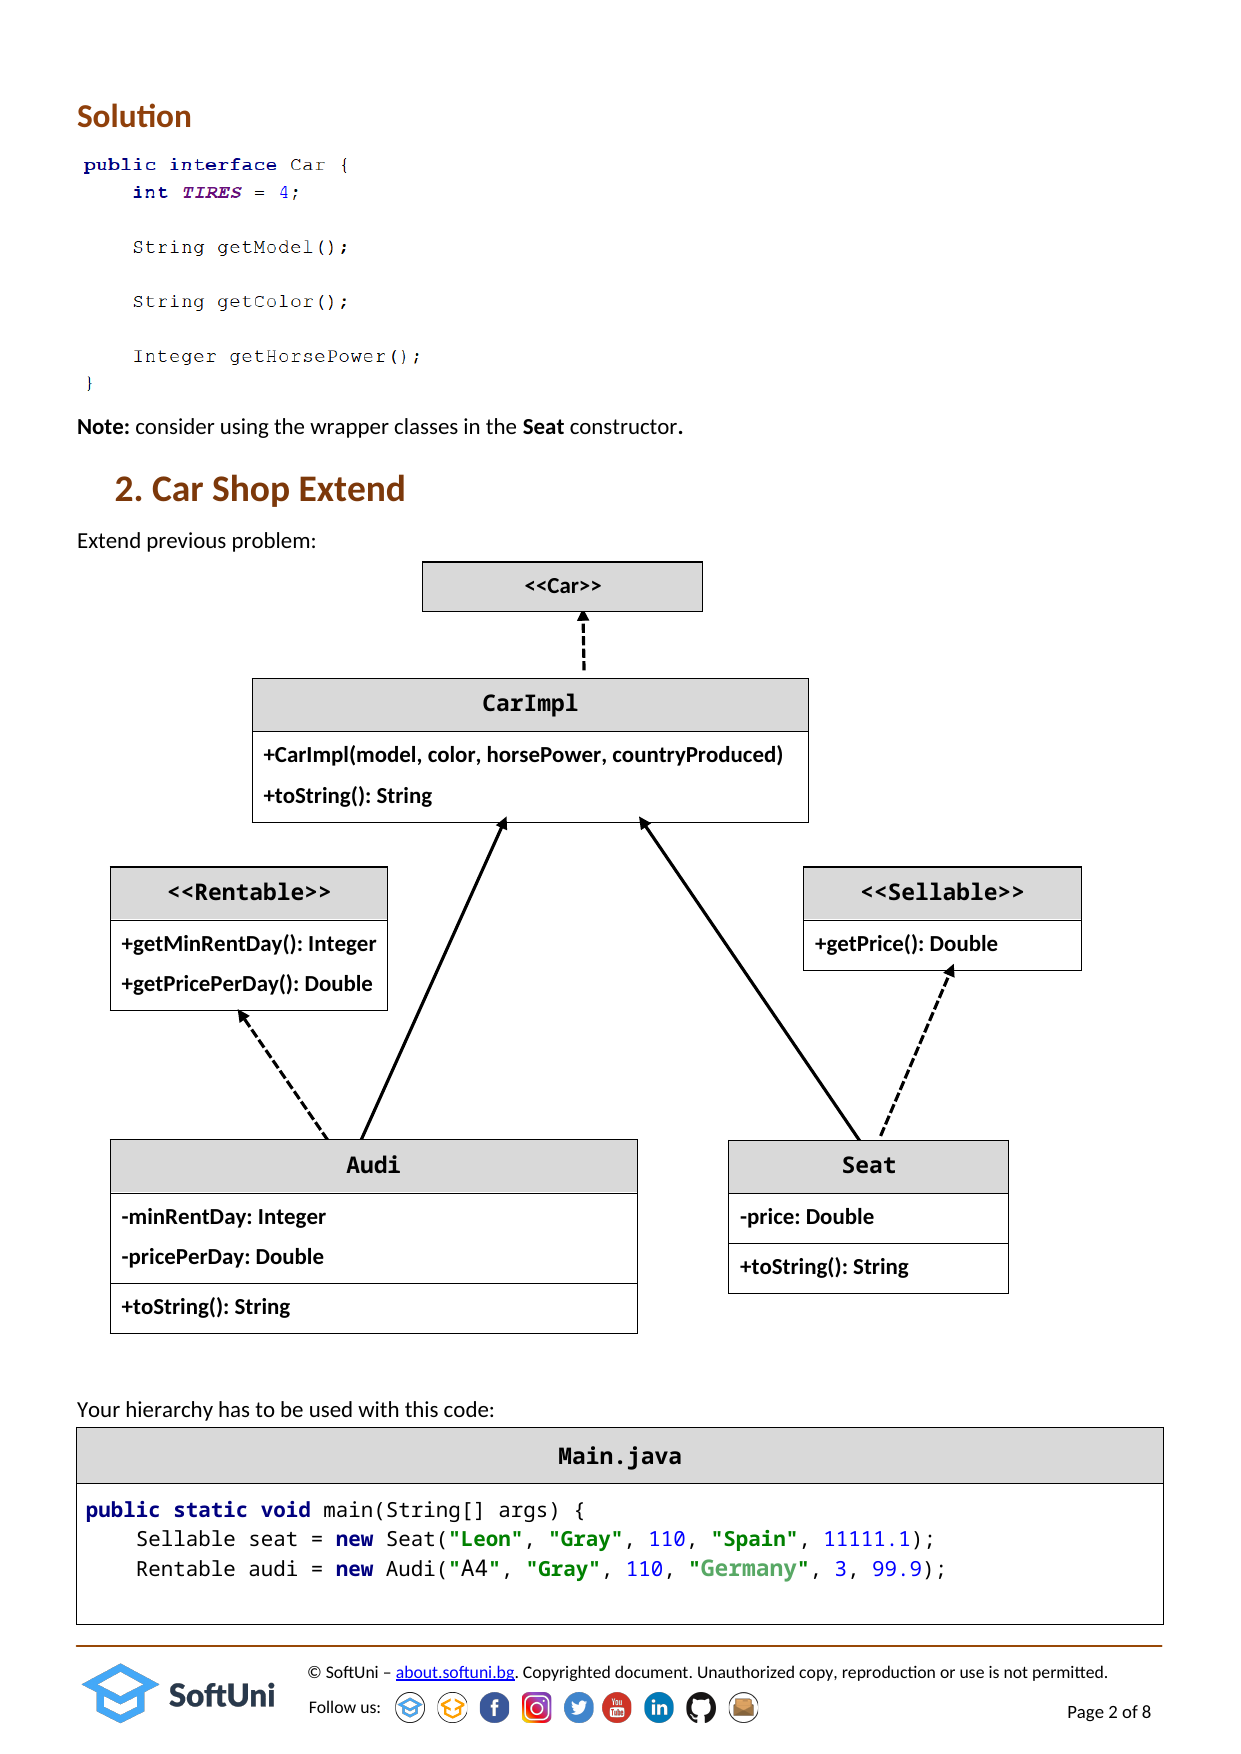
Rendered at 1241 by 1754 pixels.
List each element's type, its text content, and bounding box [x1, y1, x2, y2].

table_header <<Rentable>> [111, 868, 387, 919]
picture [602, 1692, 632, 1723]
table_header Main.java [77, 1428, 1163, 1483]
table_cell +toString(): String [729, 1244, 1008, 1293]
picture [522, 1692, 552, 1723]
table_cell +getMinRentDay(): Integer +getPricePerDay(): Double [111, 921, 387, 1010]
picture [395, 1692, 425, 1723]
table_header Audi [111, 1140, 637, 1192]
picture [644, 1692, 653, 1701]
table_header <<Car>> [423, 563, 702, 611]
picture [665, 1714, 674, 1723]
picture [76, 150, 429, 396]
picture [479, 1692, 510, 1723]
picture [686, 1692, 716, 1723]
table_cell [77, 1484, 1163, 1624]
table_header Seat [729, 1141, 1008, 1193]
table_header CarImpl [253, 679, 808, 731]
subtitle Car Shop Extend [114, 465, 1163, 511]
table_header <<Sellable>> [804, 868, 1081, 919]
text Your hierarchy has to be used with this code: [77, 1395, 1163, 1423]
picture [437, 1692, 468, 1723]
picture [564, 1692, 594, 1723]
picture [728, 1692, 759, 1723]
picture [665, 1692, 674, 1701]
table_cell -price: Double [729, 1194, 1008, 1243]
text Extend previous problem: [77, 526, 1163, 554]
subtitle Solution [77, 95, 1163, 136]
picture [658, 1705, 667, 1714]
table_cell +getPrice(): Double [804, 921, 1081, 969]
table_cell -minRentDay: Integer -pricePerDay: Double [111, 1194, 637, 1283]
picture [644, 1714, 653, 1723]
text Note: consider using the wrapper classes in the Seat constructor. [77, 412, 1163, 440]
table_cell +CarImpl(model, color, horsePower, countryProduced) +toString(): String [253, 732, 808, 822]
table_cell +toString(): String [111, 1284, 637, 1333]
picture [75, 1658, 281, 1729]
